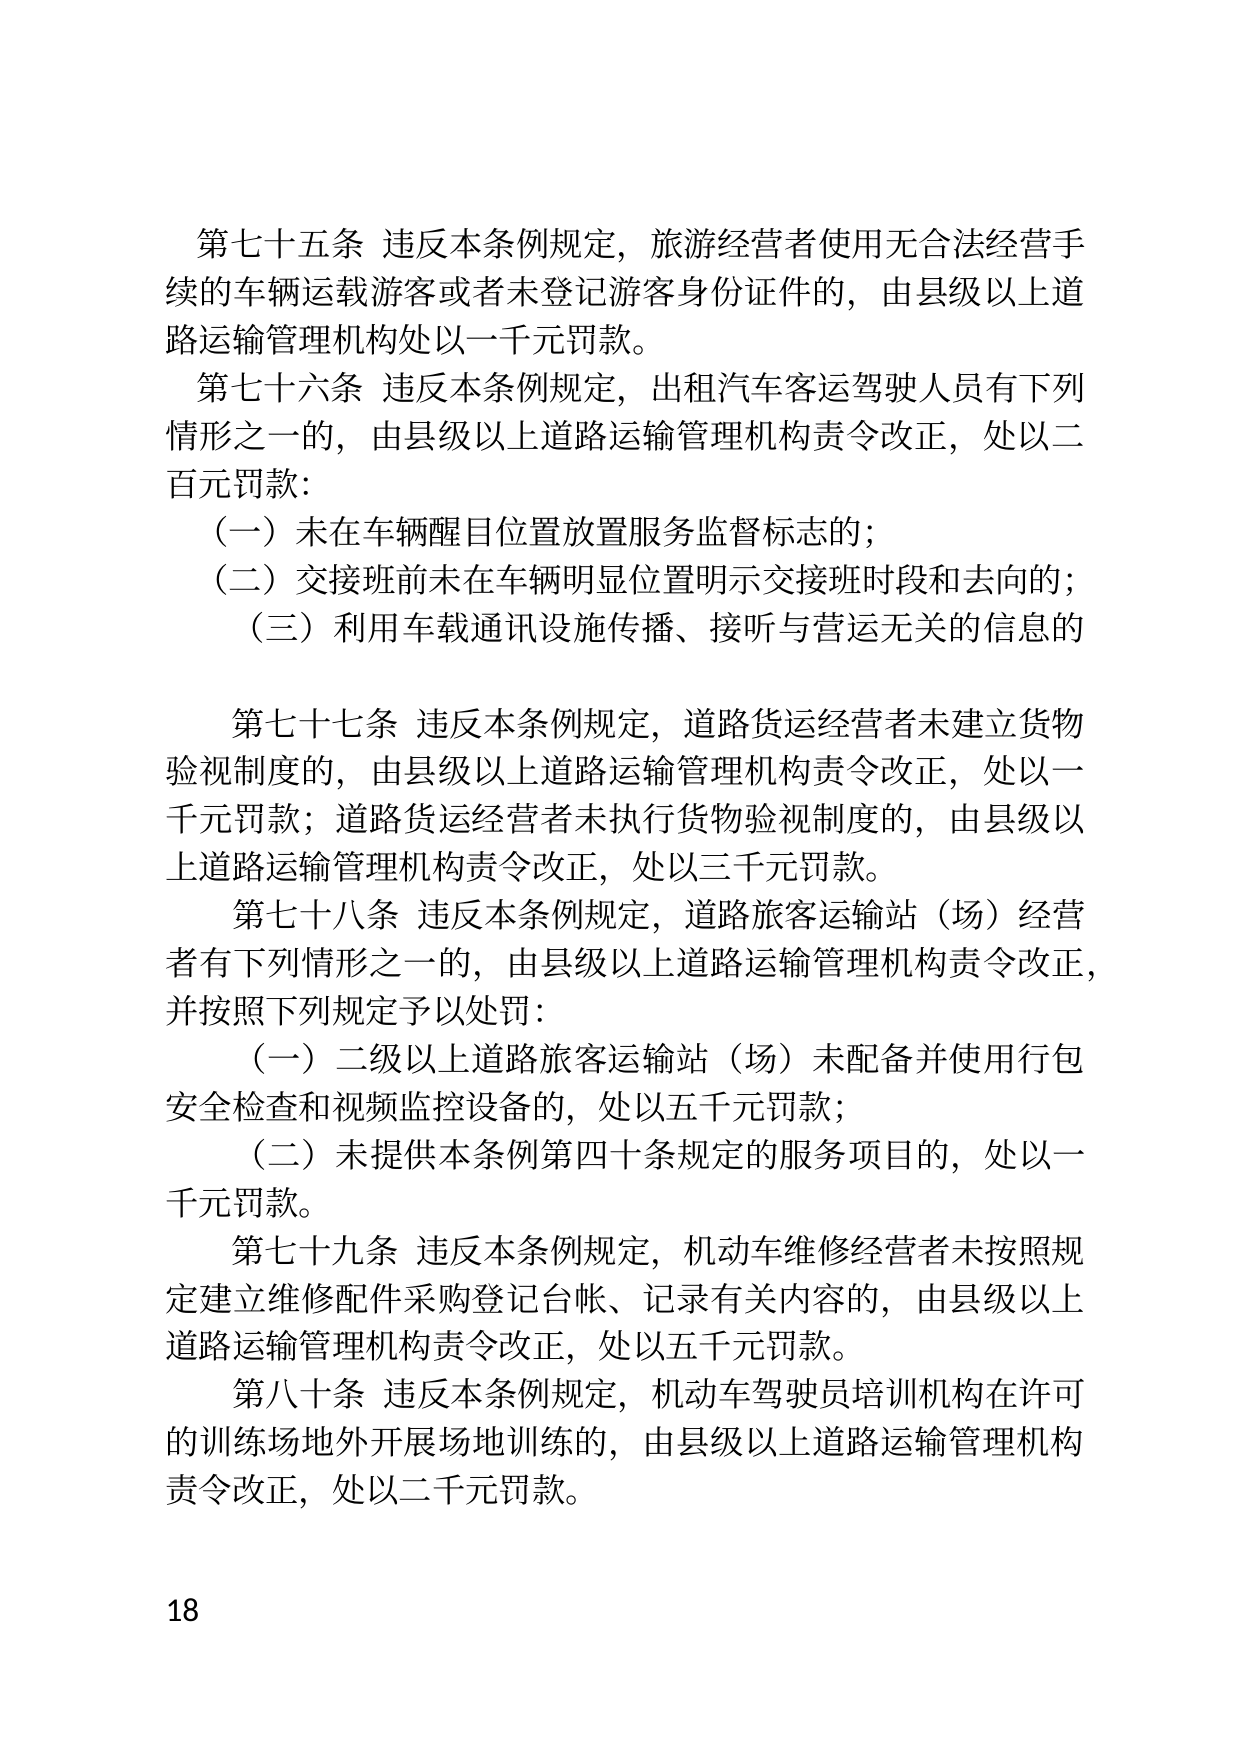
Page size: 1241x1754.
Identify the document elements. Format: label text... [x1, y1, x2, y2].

text 第七十七条 违反本条例规定，道路货运经营者未建立货物验视制度的，由县级以上道路运输管理机构责令改正，处以一千元罚款；道路货运经营者未执行货物验视制度的，由县级以上道路运输管理机构责令改正，处以三千元罚款。 [165, 698, 1087, 889]
text （二）交接班前未在车辆明显位置明示交接班时段和去向的； [165, 554, 1087, 602]
text 第七十八条 违反本条例规定，道路旅客运输站（场）经营者有下列情形之一的，由县级以上道路运输管理机构责令改正，并按照下列规定予以处罚： [165, 889, 1087, 1033]
text （一）二级以上道路旅客运输站（场）未配备并使用行包安全检查和视频监控设备的，处以五千元罚款； [165, 1033, 1087, 1129]
text （二）未提供本条例第四十条规定的服务项目的，处以一千元罚款。 [165, 1129, 1087, 1225]
text 第七十六条 违反本条例规定，出租汽车客运驾驶人员有下列情形之一的，由县级以上道路运输管理机构责令改正，处以二百元罚款： [165, 362, 1087, 506]
text 第八十条 违反本条例规定，机动车驾驶员培训机构在许可的训练场地外开展场地训练的，由县级以上道路运输管理机构责令改正，处以二千元罚款。 [165, 1368, 1087, 1512]
text （一）未在车辆醒目位置放置服务监督标志的； [165, 506, 1087, 554]
text 第七十九条 违反本条例规定，机动车维修经营者未按照规定建立维修配件采购登记台帐、记录有关内容的，由县级以上道路运输管理机构责令改正，处以五千元罚款。 [165, 1225, 1087, 1368]
text （三）利用车载通讯设施传播、接听与营运无关的信息的。 [165, 602, 1087, 698]
text 第七十五条 违反本条例规定，旅游经营者使用无合法经营手续的车辆运载游客或者未登记游客身份证件的，由县级以上道路运输管理机构处以一千元罚款。 [165, 218, 1087, 362]
